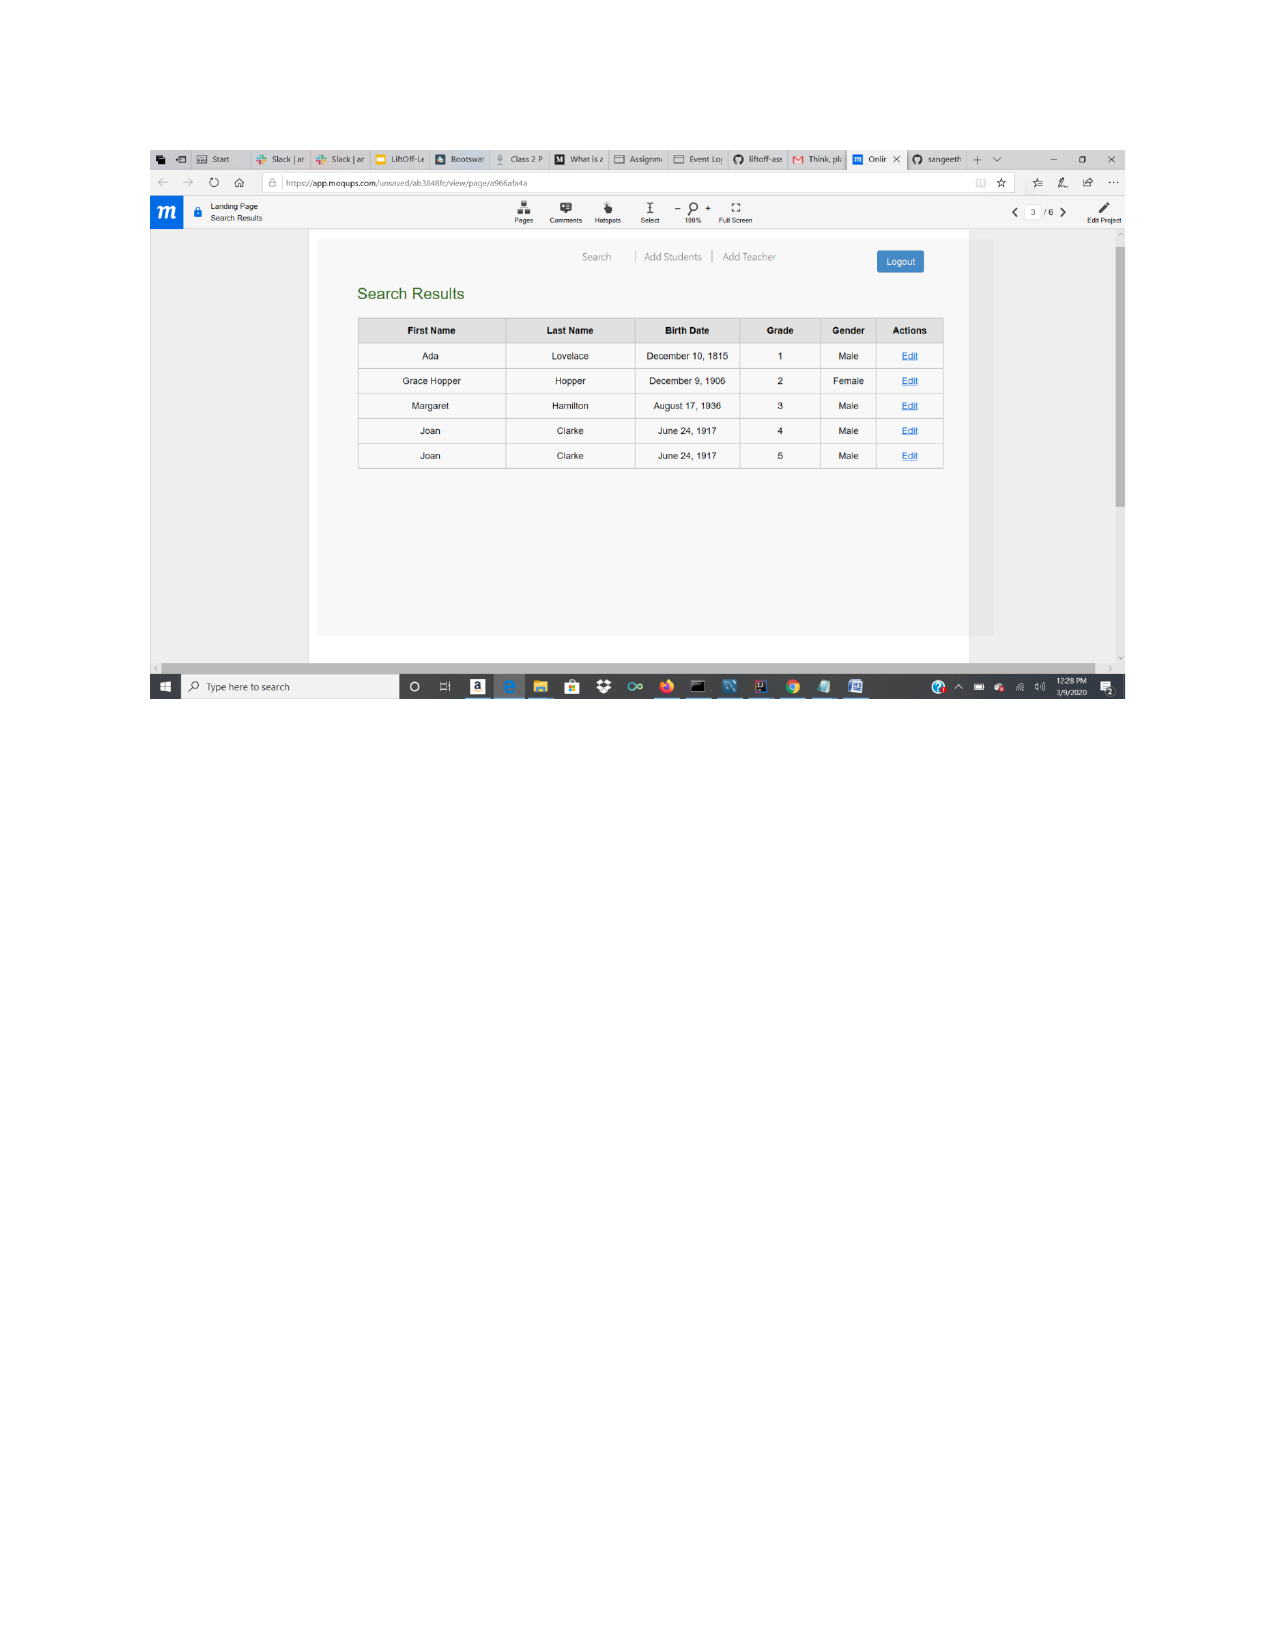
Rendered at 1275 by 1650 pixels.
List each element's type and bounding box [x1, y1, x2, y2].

picture [150, 150, 1125, 699]
